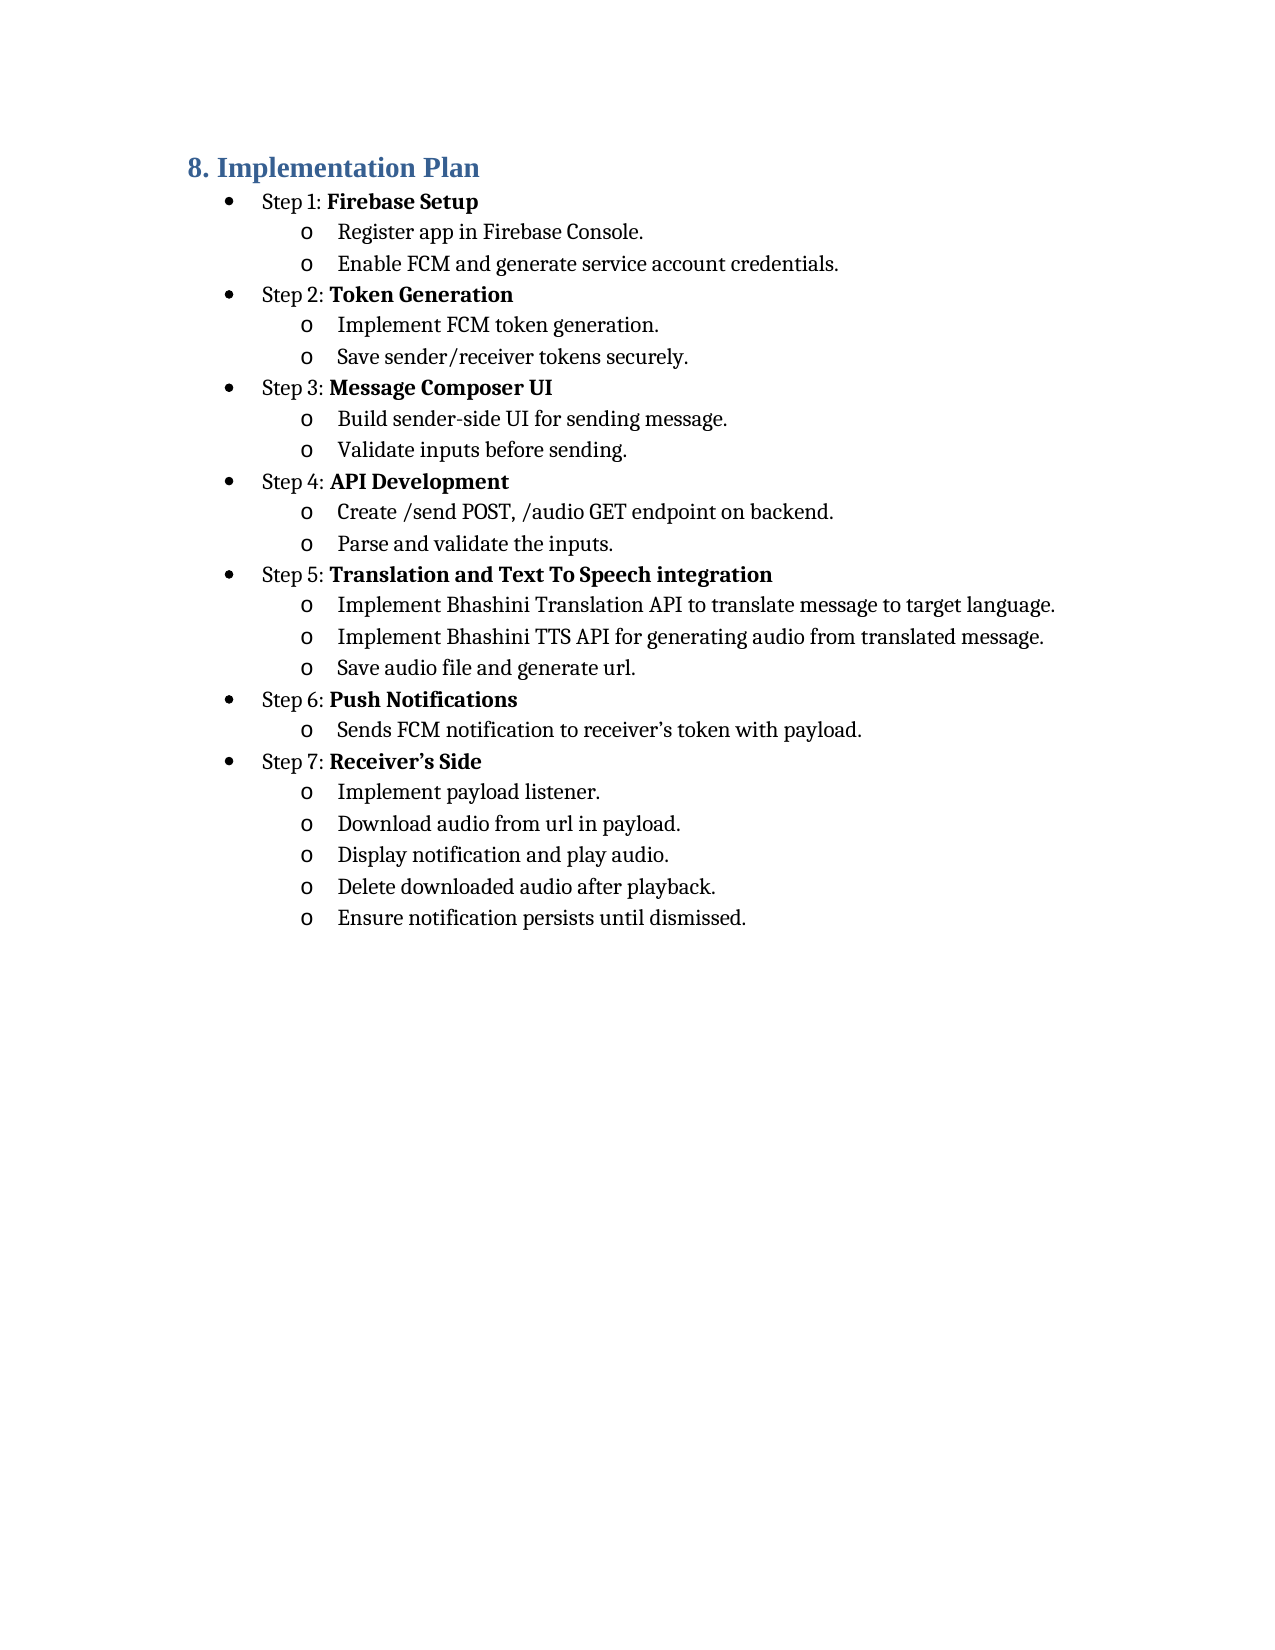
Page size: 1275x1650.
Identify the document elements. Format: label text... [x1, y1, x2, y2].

list Create /send POST, /audio GET endpoint on backend. [300, 499, 1087, 526]
list Delete downloaded audio after playback. [300, 873, 1087, 901]
list Implement Bhashini Translation API to translate message to target language. [300, 592, 1087, 619]
list Step 5: Translation and Text To Speech integration [225, 562, 1087, 588]
list Step 6: Push Notifications [225, 687, 1087, 713]
list Implement Bhashini TTS API for generating audio from translated message. [300, 624, 1087, 651]
list Save audio file and generate url. [300, 655, 1087, 683]
list Download audio from url in payload. [300, 810, 1087, 838]
subtitle 8. Implementation Plan [187, 150, 1087, 183]
list Save sender/receiver tokens securely. [300, 344, 1087, 371]
list Step 1: Firebase Setup [225, 188, 1087, 215]
list Step 2: Token Generation [225, 282, 1087, 308]
list Build sender-side UI for sending message. [300, 405, 1087, 433]
list Ensure notification persists until dismissed. [300, 905, 1087, 932]
list Parse and validate the inputs. [300, 530, 1087, 558]
list Implement FCM token generation. [300, 312, 1087, 339]
list Step 7: Receiver’s Side [225, 748, 1087, 775]
list Step 3: Message Composer UI [225, 375, 1087, 402]
list Implement payload listener. [300, 779, 1087, 806]
list Register app in Firebase Console. [300, 219, 1087, 246]
list Step 4: API Development [225, 468, 1087, 495]
list Display notification and play audio. [300, 842, 1087, 869]
list Enable FCM and generate service account credentials. [300, 250, 1087, 278]
list Sends FCM notification to receiver’s token with payload. [300, 717, 1087, 744]
list Validate inputs before sending. [300, 437, 1087, 464]
